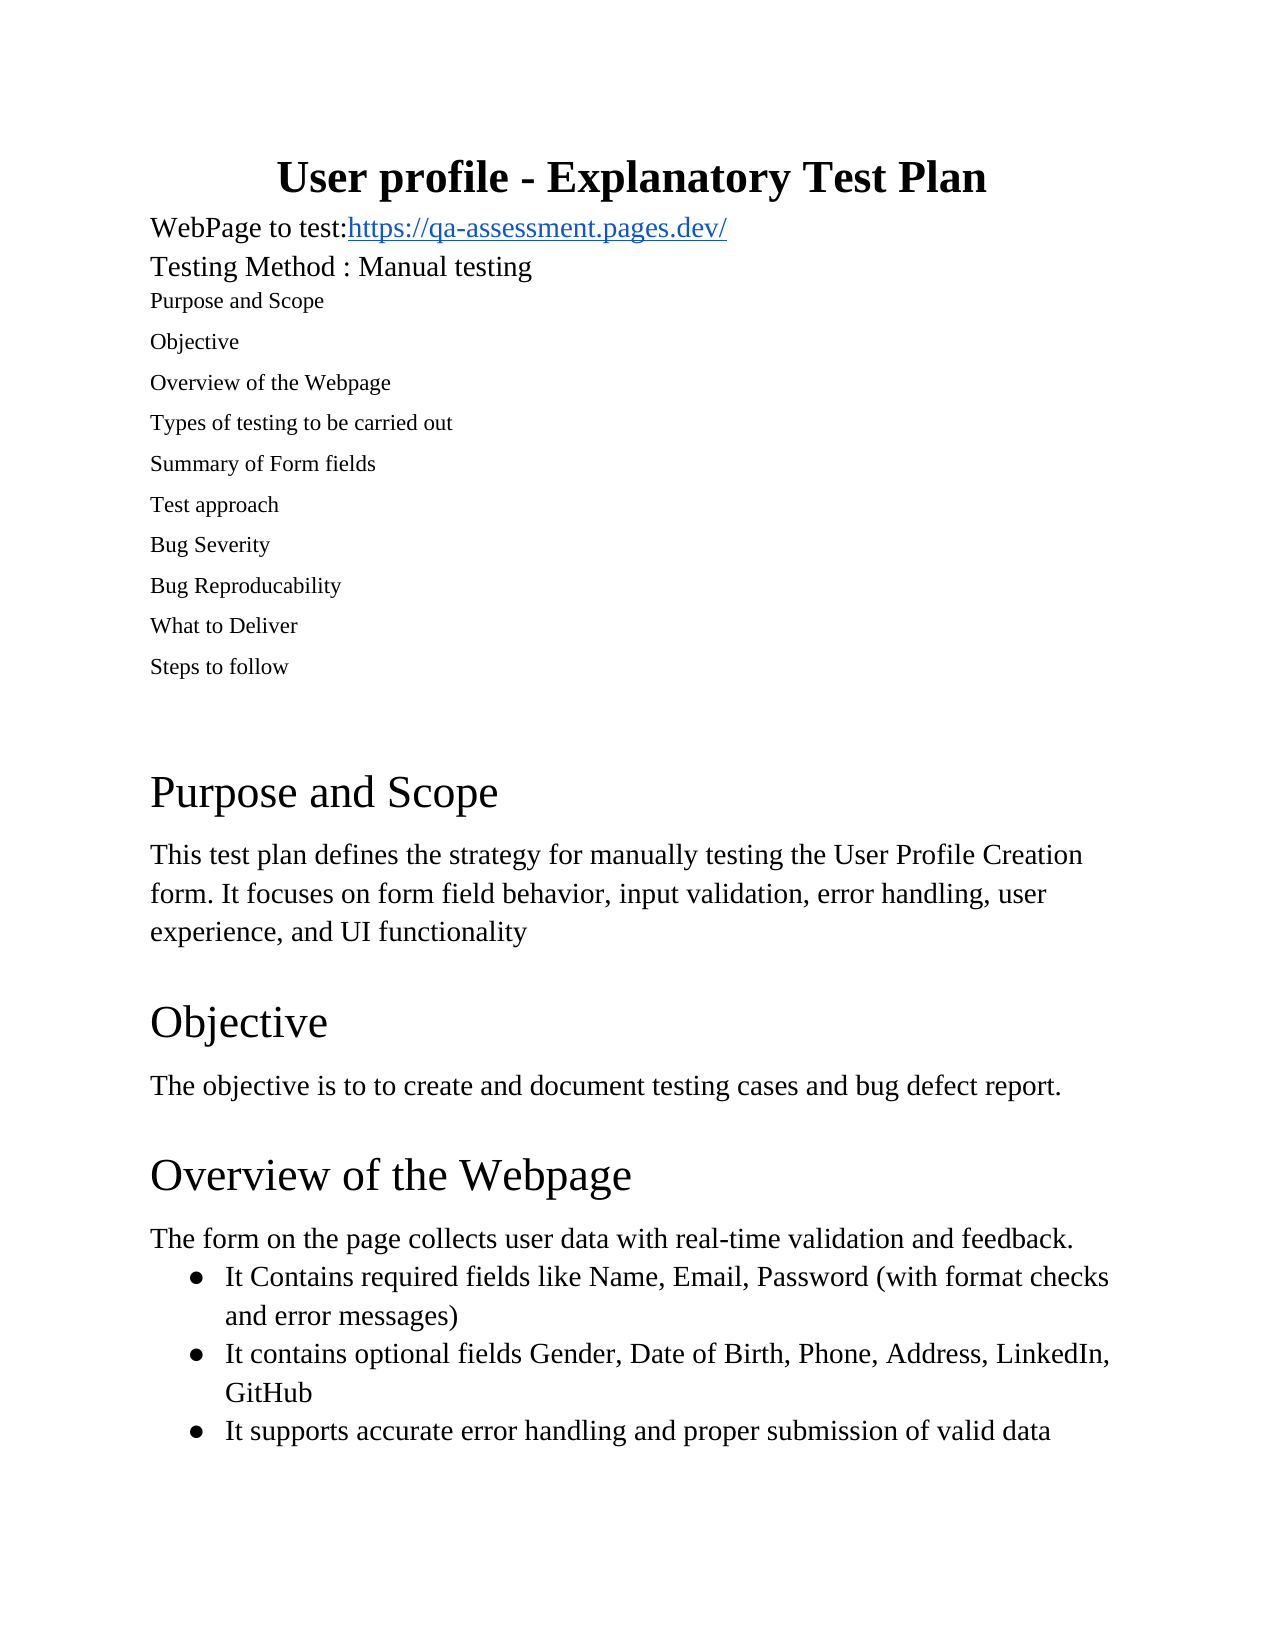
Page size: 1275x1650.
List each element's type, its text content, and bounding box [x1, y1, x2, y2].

subtitle Purpose and Scope [150, 764, 1125, 817]
text WebPage to test:https://qa-assessment.pages.dev/ [150, 211, 1125, 244]
list It Contains required fields like Name, Email, Password (with format checks and error messages) [187, 1259, 1125, 1331]
subtitle Objective [150, 994, 1125, 1047]
text User profile - Explanatory Test Plan [150, 150, 1125, 203]
text The form on the page collects user data with real-time validation and feedback. [150, 1221, 1125, 1254]
list It contains optional fields Gender, Date of Birth, Phone, Address, LinkedIn, GitHub [187, 1336, 1125, 1408]
subtitle Overview of the Webpage [150, 1148, 1125, 1201]
text The objective is to to create and document testing cases and bug defect report. [150, 1068, 1125, 1101]
text Testing Method : Manual testing [150, 249, 1125, 283]
list It supports accurate error handling and proper submission of valid data [187, 1413, 1125, 1447]
text This test plan defines the strategy for manually testing the User Profile Creation form. It focuses on form field behavior, input validation, error handling, user experience, and UI functionality [150, 837, 1125, 948]
